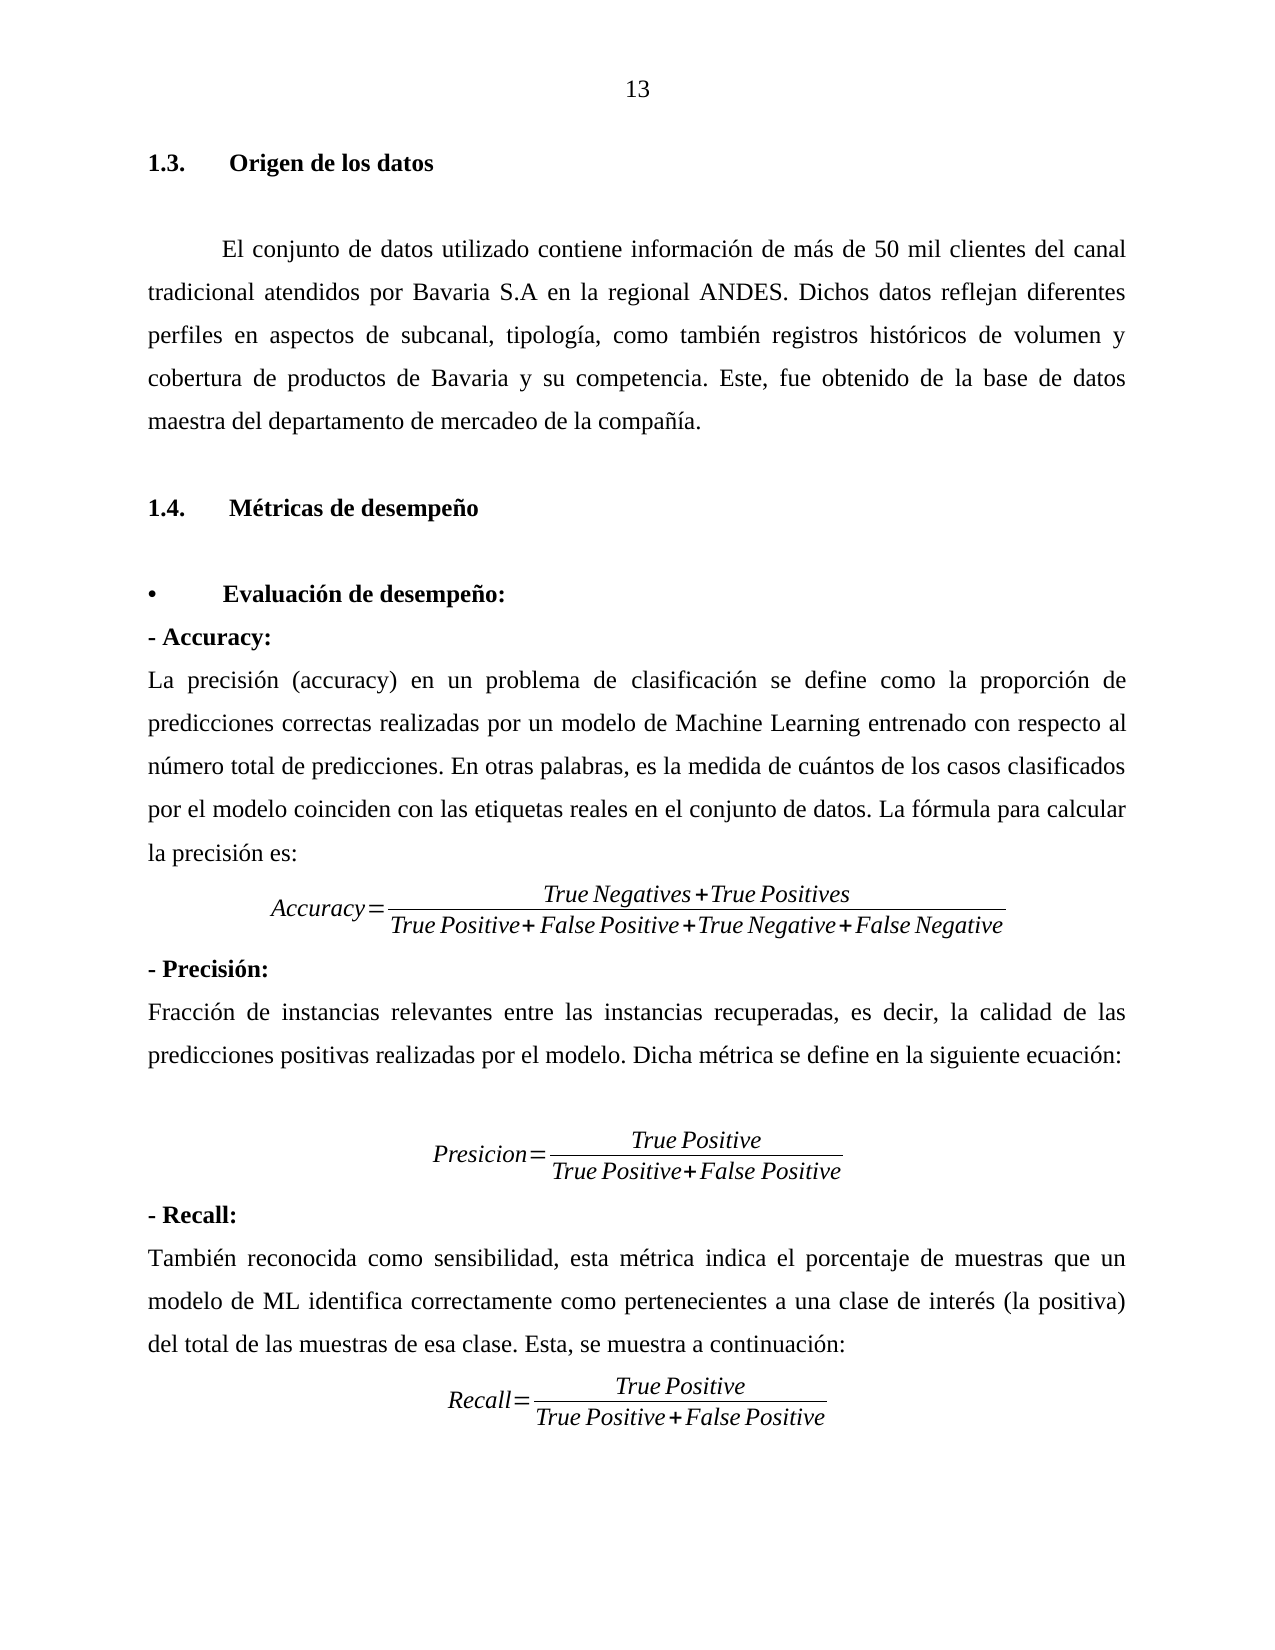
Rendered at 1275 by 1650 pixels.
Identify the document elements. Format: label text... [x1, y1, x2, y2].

list - Accuracy: [148, 622, 1127, 651]
text Fracción de instancias relevantes entre las instancias recuperadas, es decir, la calidad de las predicciones positivas realizadas por el modelo. Dicha métrica se define en la siguiente ecuación: [148, 997, 1127, 1069]
text - Recall: [148, 1200, 1127, 1229]
list La precisión (accuracy) en un problema de clasificación se define como la proporción de predicciones correctas realizadas por un modelo de Machine Learning entrenado con respecto al número total de predicciones. En otras palabras, es la medida de cuántos de los casos clasificados por el modelo coinciden con las etiquetas reales en el conjunto de datos. La fórmula para calcular la precisión es: [148, 665, 1127, 866]
subtitle Origen de los datos [148, 148, 1127, 176]
text También reconocida como sensibilidad, esta métrica indica el porcentaje de muestras que un modelo de ML identifica correctamente como pertenecientes a una clase de interés (la positiva) del total de las muestras de esa clase. Esta, se muestra a continuación: [148, 1243, 1127, 1358]
subtitle Métricas de desempeño [148, 493, 1127, 521]
text El conjunto de datos utilizado contiene información de más de 50 mil clientes del canal tradicional atendidos por Bavaria S.A en la regional ANDES. Dichos datos reflejan diferentes perfiles en aspectos de subcanal, tipología, como también registros históricos de volumen y cobertura de productos de Bavaria y su competencia. Este, fue obtenido de la base de datos maestra del departamento de mercadeo de la compañía. [148, 234, 1127, 435]
list Evaluación de desempeño: [148, 579, 1127, 608]
list - Precisión: [148, 954, 1127, 983]
